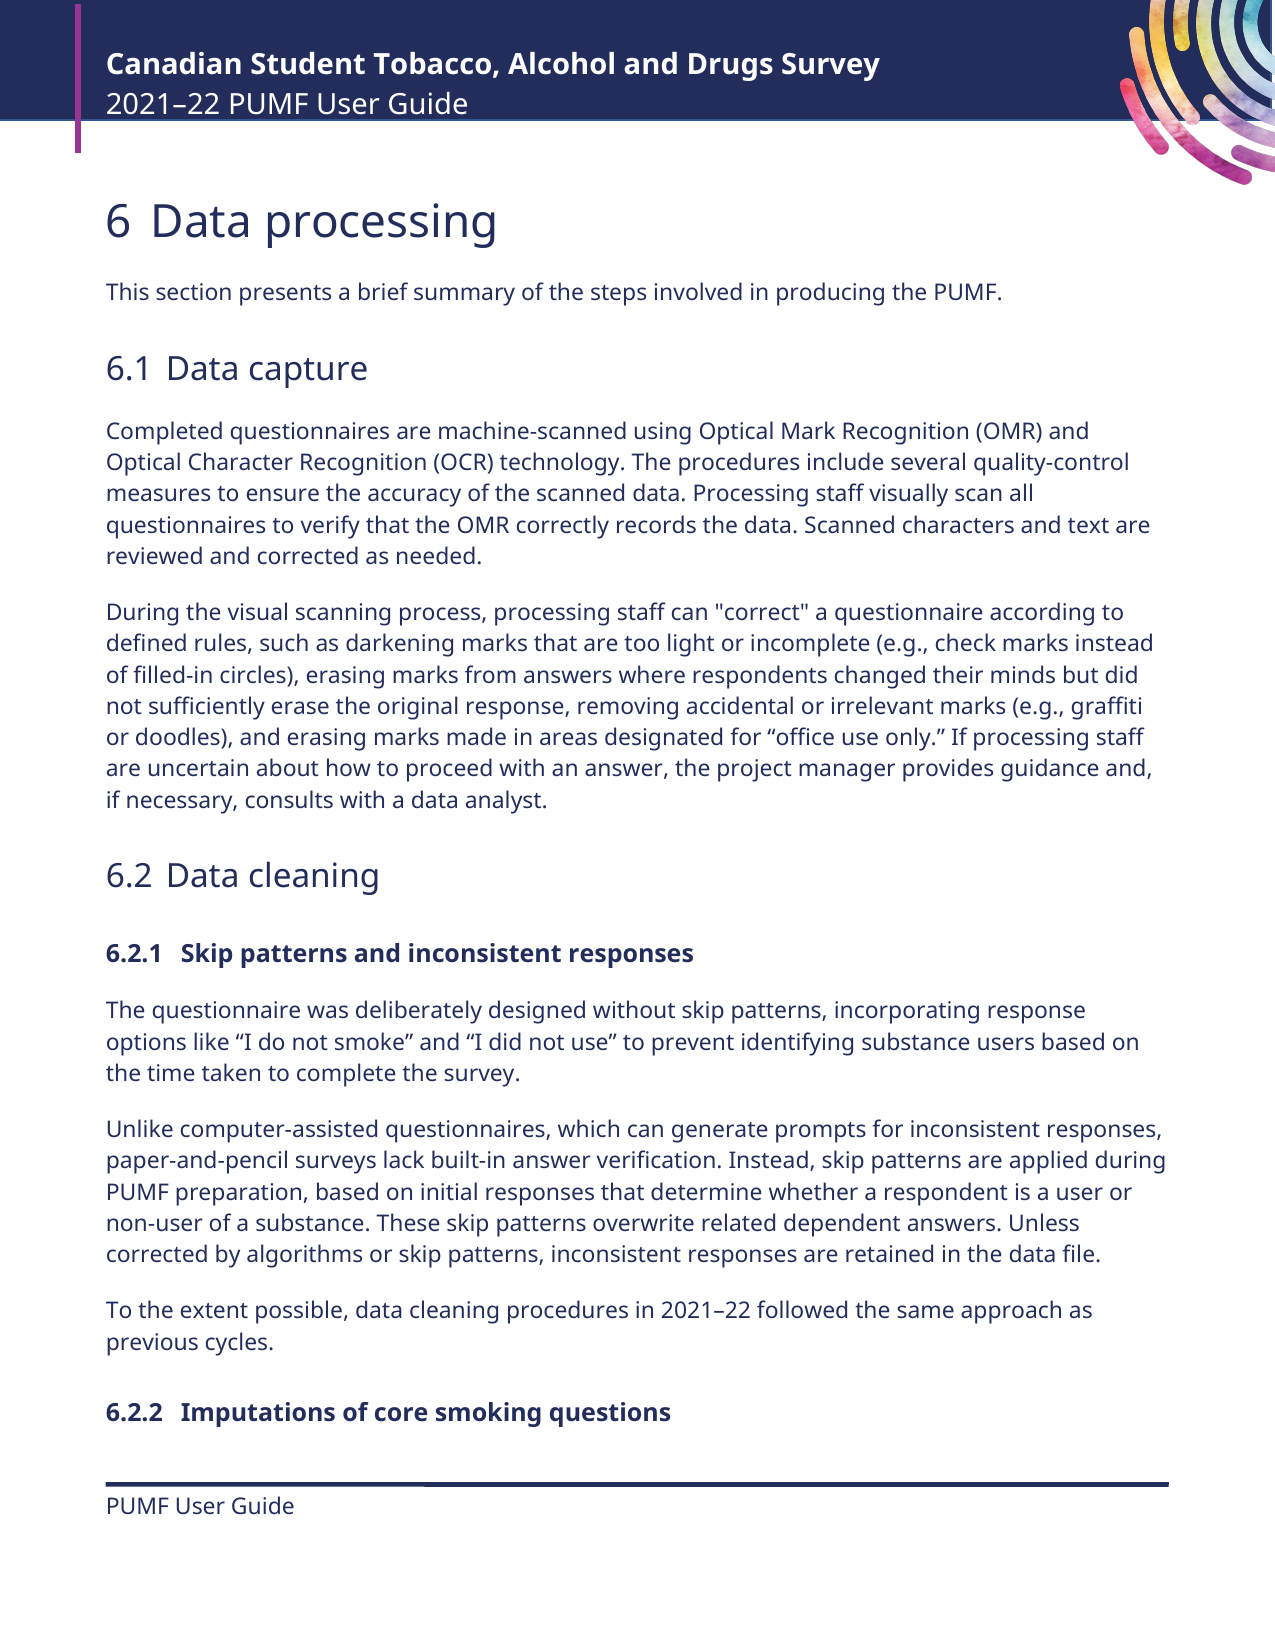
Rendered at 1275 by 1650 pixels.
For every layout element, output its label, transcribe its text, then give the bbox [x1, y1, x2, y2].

text Completed questionnaires are machine-scanned using Optical Mark Recognition (OMR) and Optical Character Recognition (OCR) technology. The procedures include several quality-control measures to ensure the accuracy of the scanned data. Processing staff visually scan all questionnaires to verify that the OMR correctly records the data. Scanned characters and text are reviewed and corrected as needed. [106, 415, 1169, 571]
text During the visual scanning process, processing staff can "correct" a questionnaire according to defined rules, such as darkening marks that are too light or incomplete (e.g., check marks instead of filled-in circles), erasing marks from answers where respondents changed their minds but did not sufficiently erase the original response, removing accidental or irrelevant marks (e.g., graffiti or doodles), and erasing marks made in areas designated for “office use only.” If processing staff are uncertain about how to proceed with an answer, the project manager provides guidance and, if necessary, consults with a data analyst. [106, 596, 1169, 815]
subtitle Data processing [106, 188, 1169, 251]
subtitle Imputations of core smoking questions [106, 1394, 1169, 1428]
text The questionnaire was deliberately designed without skip patterns, incorporating response options like “I do not smoke” and “I did not use” to prevent identifying substance users based on the time taken to complete the survey. [106, 994, 1169, 1088]
picture [1113, 0, 1275, 190]
subtitle Data capture [106, 344, 1169, 390]
text This section presents a brief summary of the steps involved in producing the PUMF. [106, 276, 1169, 307]
subtitle Data cleaning [106, 852, 1169, 898]
subtitle Skip patterns and inconsistent responses [106, 935, 1169, 969]
text Unlike computer-assisted questionnaires, which can generate prompts for inconsistent responses, paper-and-pencil surveys lack built-in answer verification. Instead, skip patterns are applied during PUMF preparation, based on initial responses that determine whether a respondent is a user or non-user of a substance. These skip patterns overwrite related dependent answers. Unless corrected by algorithms or skip patterns, inconsistent responses are retained in the data file. [106, 1113, 1169, 1269]
text To the extent possible, data cleaning procedures in 2021–22 followed the same approach as previous cycles. [106, 1294, 1169, 1357]
